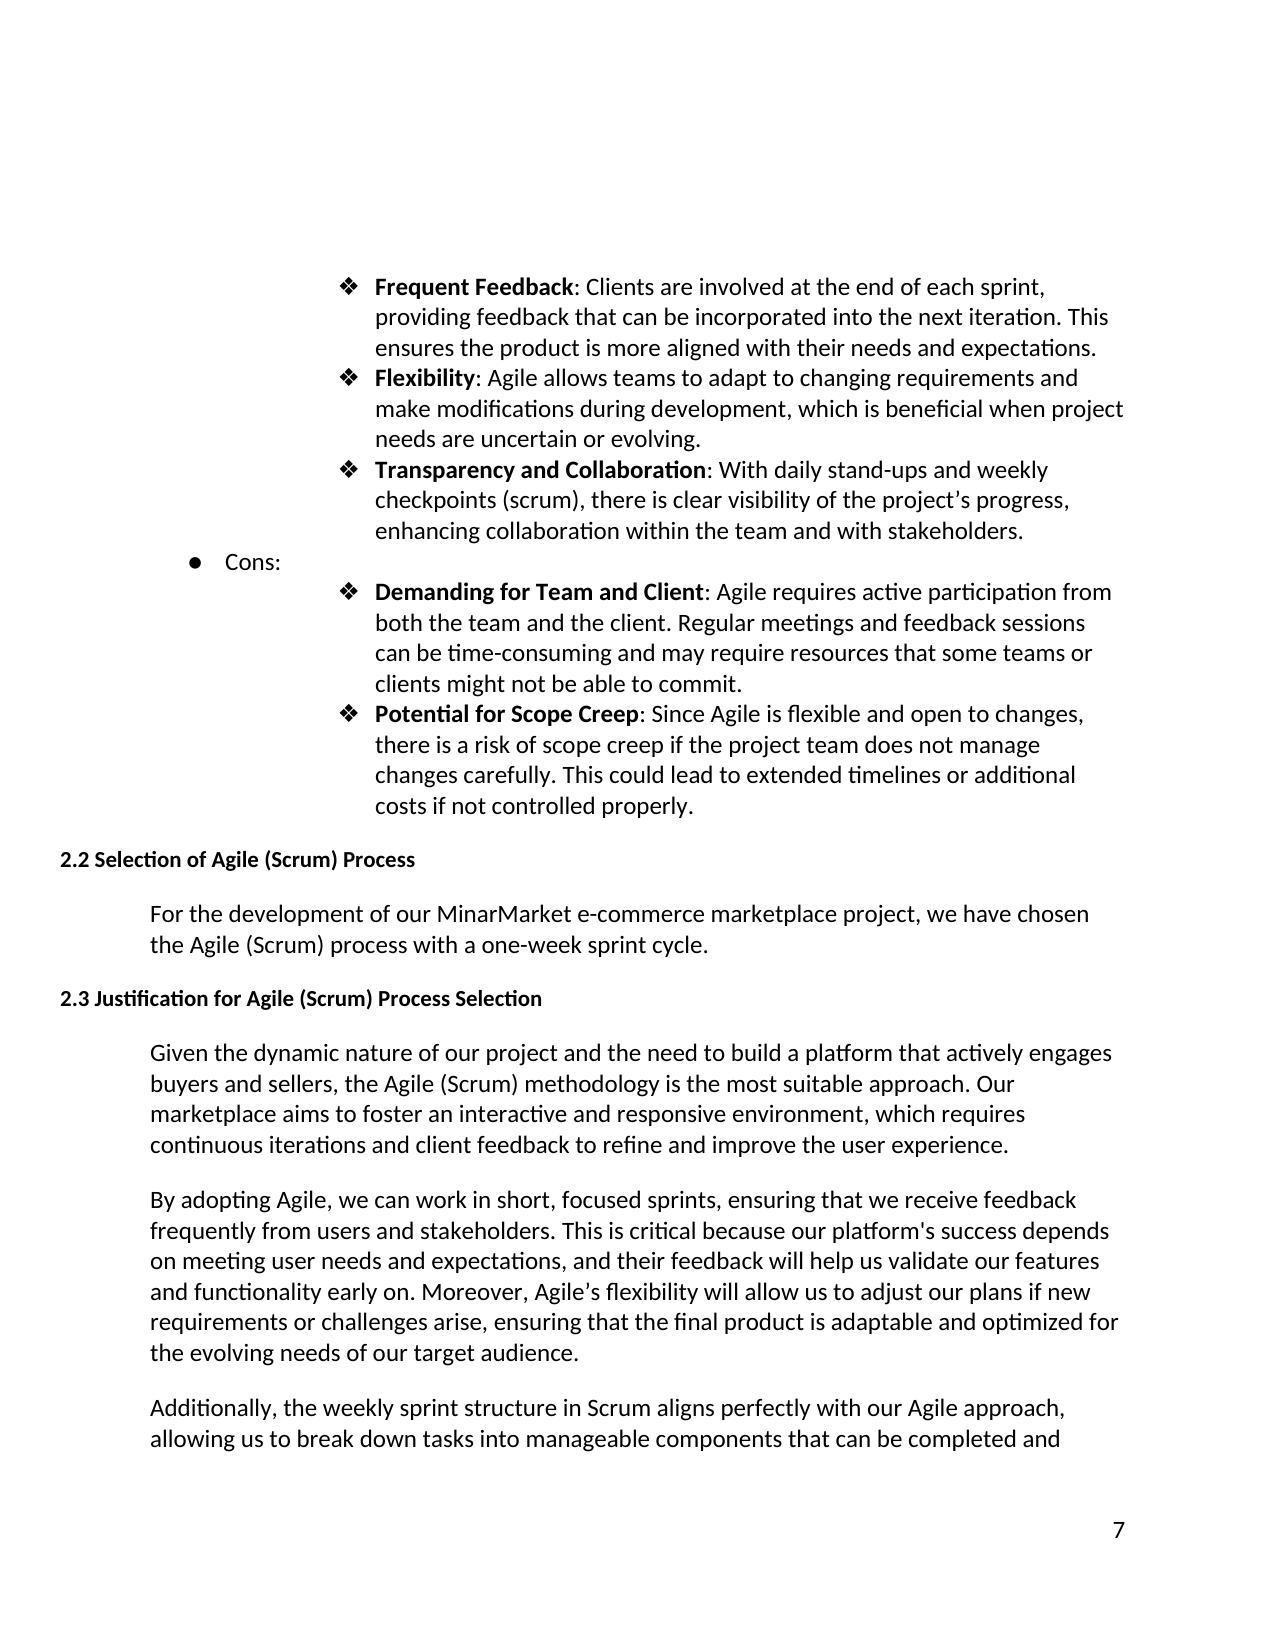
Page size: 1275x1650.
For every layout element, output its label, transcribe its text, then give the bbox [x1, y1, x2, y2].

text For the development of our MinarMarket e-commerce marketplace project, we have chosen the Agile (Scrum) process with a one-week sprint cycle. [150, 898, 1125, 959]
list Cons: [187, 546, 1125, 576]
list Frequent Feedback: Clients are involved at the end of each sprint, providing feedback that can be incorporated into the next iteration. This ensures the product is more aligned with their needs and expectations. [337, 271, 1125, 362]
list Flexibility: Agile allows teams to adapt to changing requirements and make modifications during development, which is beneficial when project needs are uncertain or evolving. [337, 362, 1125, 454]
list Potential for Scope Creep: Since Agile is flexible and open to changes, there is a risk of scope creep if the project team does not manage changes carefully. This could lead to extended timelines or additional costs if not controlled properly. [337, 698, 1125, 820]
subtitle 2.3 Justification for Agile (Scrum) Process Selection [60, 984, 1125, 1012]
text Given the dynamic nature of our project and the need to build a platform that actively engages buyers and sellers, the Agile (Scrum) methodology is the most suitable approach. Our marketplace aims to foster an interactive and responsive environment, which requires continuous iterations and client feedback to refine and improve the user experience. [150, 1037, 1125, 1159]
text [150, 1393, 1125, 1454]
list Demanding for Team and Client: Agile requires active participation from both the team and the client. Regular meetings and feedback sessions can be time-consuming and may require resources that some teams or clients might not be able to commit. [337, 576, 1125, 698]
list Transparency and Collaboration: With daily stand-ups and weekly checkpoints (scrum), there is clear visibility of the project’s progress, enhancing collaboration within the team and with stakeholders. [337, 454, 1125, 546]
subtitle 2.2 Selection of Agile (Scrum) Process [60, 845, 1125, 873]
text By adopting Agile, we can work in short, focused sprints, ensuring that we receive feedback frequently from users and stakeholders. This is critical because our platform's success depends on meeting user needs and expectations, and their feedback will help us validate our features and functionality early on. Moreover, Agile’s flexibility will allow us to adjust our plans if new requirements or challenges arise, ensuring that the final product is adaptable and optimized for the evolving needs of our target audience. [150, 1184, 1125, 1368]
